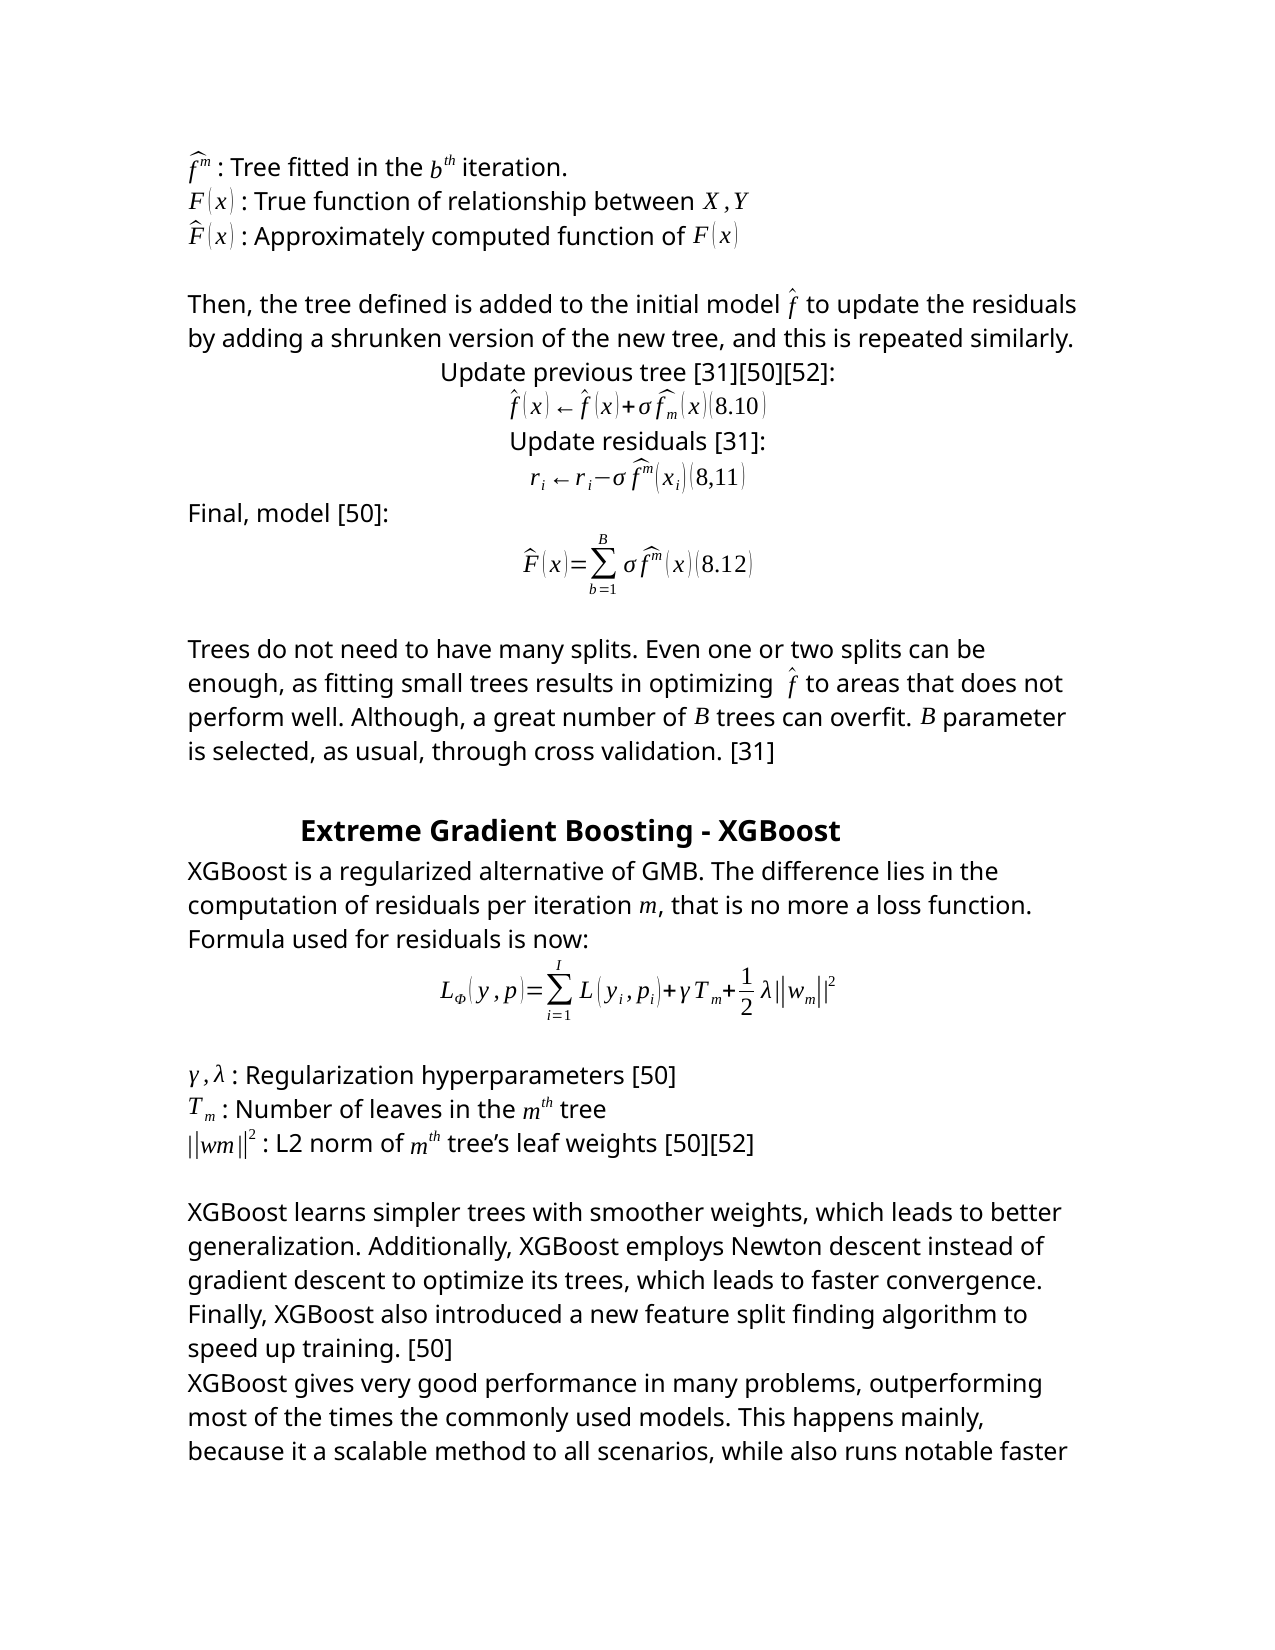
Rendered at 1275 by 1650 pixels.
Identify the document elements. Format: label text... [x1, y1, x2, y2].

text XGBoost is a regularized alternative of GMB. The difference lies in the computation of residuals per iteration , that is no more a loss function. Formula used for residuals is now: [187, 854, 1087, 956]
text Then, the tree defined is added to the initial model to update the residuals by adding a shrunken version of the new tree, and this is repeated similarly. [187, 286, 1087, 354]
text : Tree fitted in the iteration. [187, 150, 1087, 184]
subtitle Extreme Gradient Boosting - XGBoost [300, 810, 1087, 850]
text Update previous tree : [187, 354, 1087, 424]
text : True function of relationship between [187, 184, 1087, 218]
text Trees do not need to have many splits. Even one or two splits can be enough, as fitting small trees results in optimizing to areas that does not perform well. Although, a great number of trees can overfit. parameter is selected, as usual, through cross validation. [187, 631, 1087, 768]
text : Number of leaves in the tree [187, 1092, 1087, 1126]
text Update residuals : [187, 424, 1087, 496]
text : Approximately computed function of [187, 218, 1087, 252]
text : Regularization hyperparameters [187, 1057, 1087, 1092]
text XGBoost learns simpler trees with smoother weights, which leads to better generalization. Additionally, XGBoost employs Newton descent instead of gradient descent to optimize its trees, which leads to faster convergence. Finally, XGBoost also introduced a new feature split finding algorithm to speed up training. [187, 1195, 1087, 1365]
text Final, model : [187, 496, 1087, 530]
text : L2 norm of tree’s leaf weights [187, 1126, 1087, 1161]
